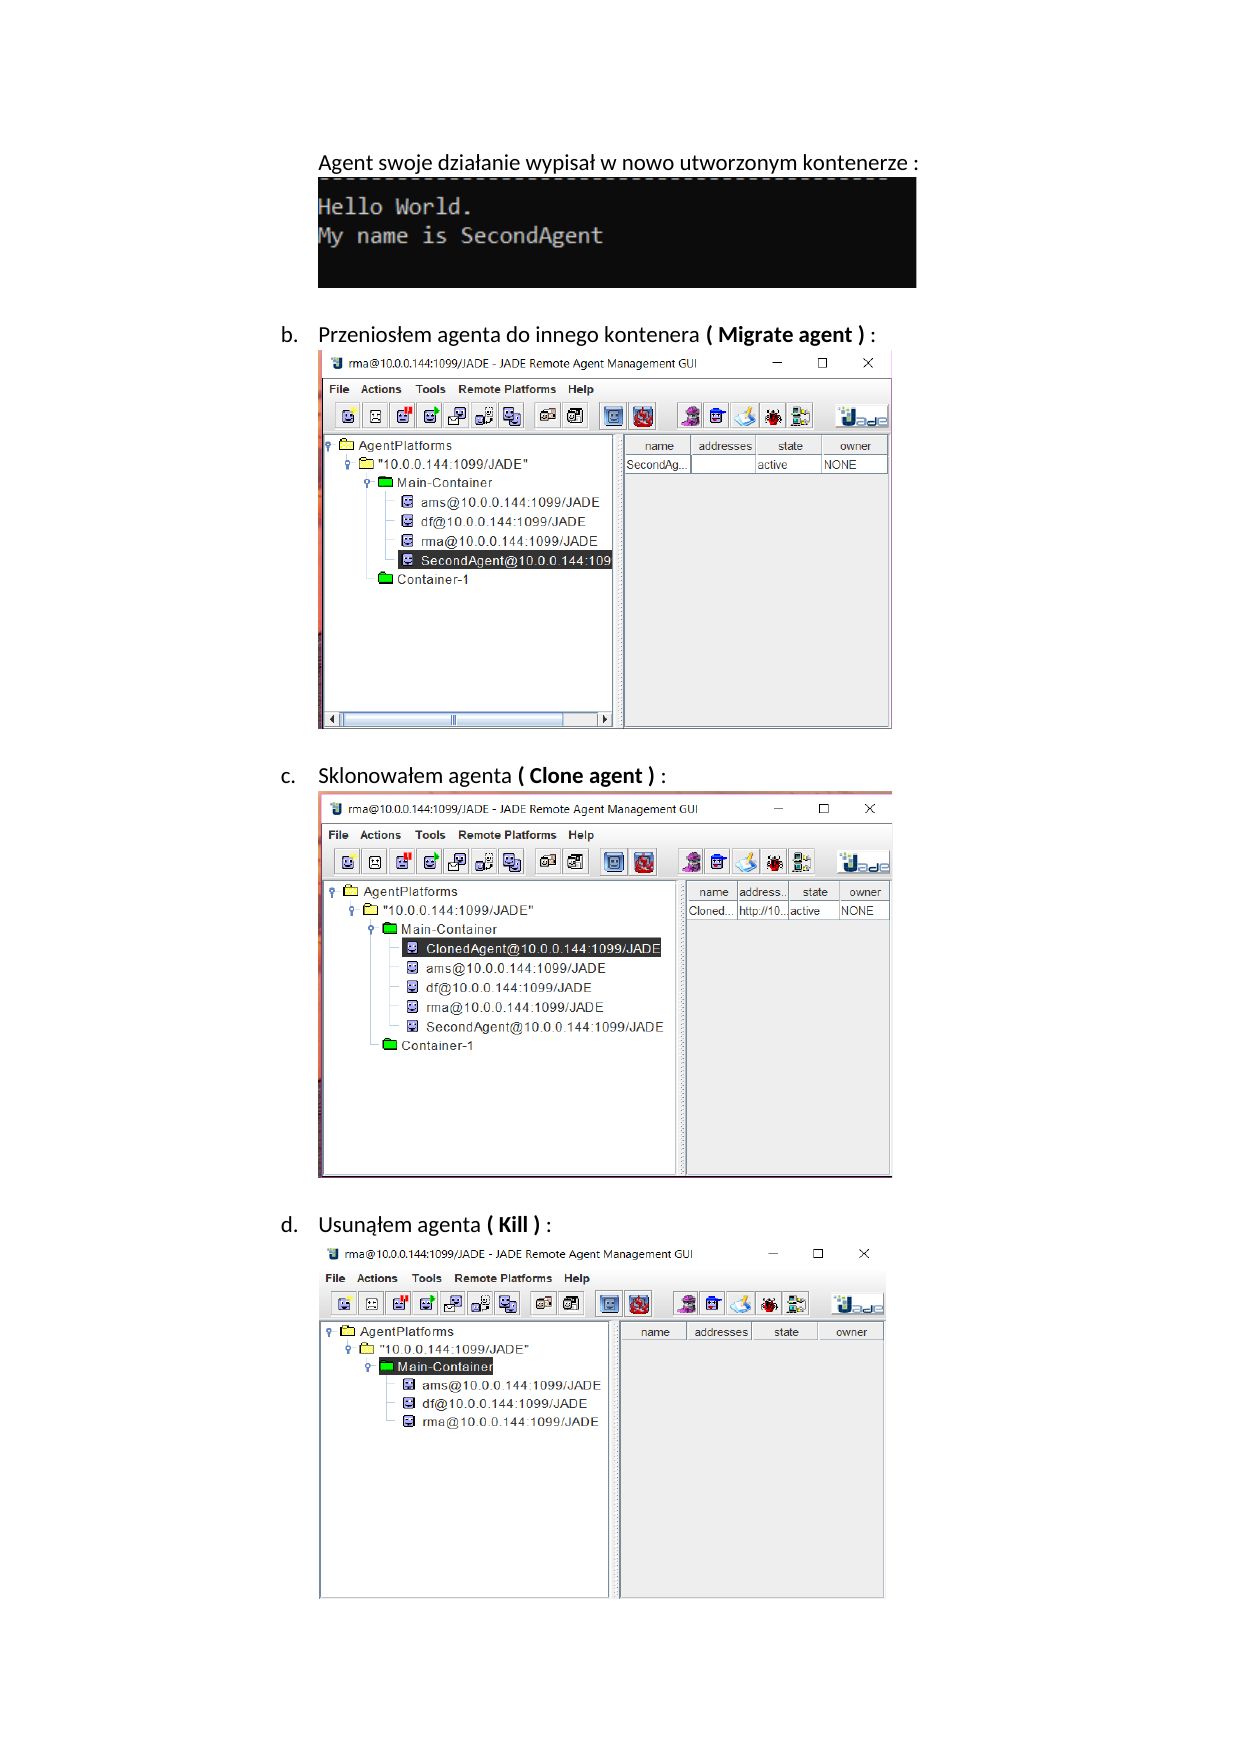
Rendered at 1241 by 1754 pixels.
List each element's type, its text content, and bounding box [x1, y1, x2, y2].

list Przeniosłem agenta do innego kontenera ( Migrate agent ) : [281, 320, 1093, 348]
picture [318, 1240, 887, 1600]
list Sklonowałem agenta ( Clone agent ) : [281, 761, 1093, 789]
picture [318, 177, 917, 288]
list Usunąłem agenta ( Kill ) : [281, 1210, 1093, 1238]
picture [318, 791, 893, 1178]
list Agent swoje działanie wypisał w nowo utworzonym kontenerze : [318, 148, 1093, 176]
picture [318, 350, 892, 729]
